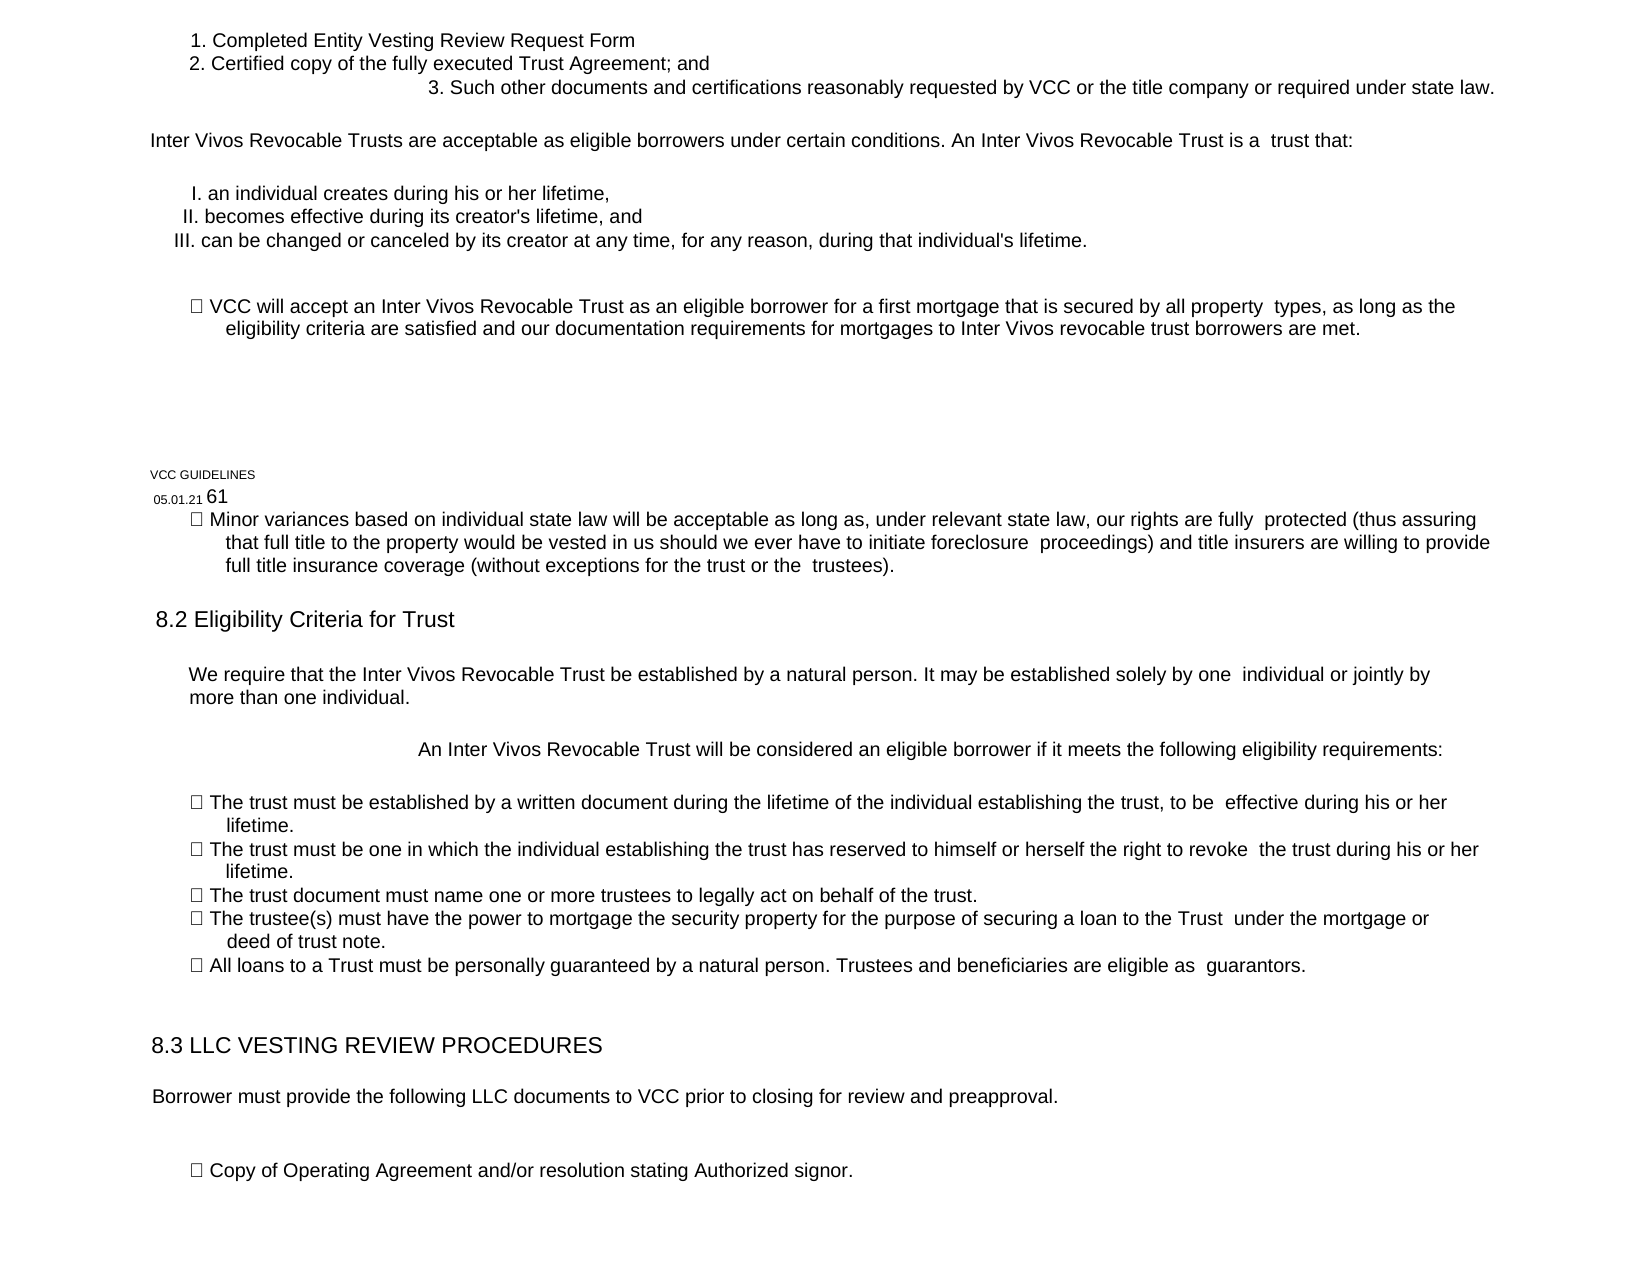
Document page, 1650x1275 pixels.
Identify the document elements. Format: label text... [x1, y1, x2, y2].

text VCC GUIDELINES [150, 468, 1511, 483]
text Borrower must provide the following LLC documents to VCC prior to closing for review and preapproval. [152, 1084, 1511, 1107]
text  The trust must be established by a written document during the lifetime of the individual establishing the trust, to be effective during his or her lifetime. [189, 791, 1467, 836]
text  Minor variances based on individual state law will be acceptable as long as, under relevant state law, our rights are fully protected (thus assuring that full title to the property would be vested in us should we ever have to initiate foreclosure proceedings) and title insurers are willing to provide full title insurance coverage (without exceptions for the trust or the trustees). [189, 508, 1499, 576]
text  VCC will accept an Inter Vivos Revocable Trust as an eligible borrower for a first mortgage that is secured by all property types, as long as the eligibility criteria are satisfied and our documentation requirements for mortgages to Inter Vivos revocable trust borrowers are met. [189, 294, 1508, 340]
text 2. Certified copy of the fully executed Trust Agreement; and [189, 52, 1511, 75]
text I. an individual creates during his or her lifetime, [191, 182, 1511, 204]
text II. becomes effective during its creator's lifetime, and [182, 205, 1511, 228]
text  The trust must be one in which the individual establishing the trust has reserved to himself or herself the right to revoke the trust during his or her lifetime. [189, 837, 1505, 883]
text 8.3 LLC VESTING REVIEW PROCEDURES [151, 1032, 1511, 1058]
text  Copy of Operating Agreement and/or resolution stating Authorized signor. [189, 1159, 1511, 1182]
text  All loans to a Trust must be personally guaranteed by a natural person. Trustees and beneficiaries are eligible as guarantors. [189, 954, 1428, 977]
text 8.2 Eligibility Criteria for Trust [150, 606, 1511, 632]
text We require that the Inter Vivos Revocable Trust be established by a natural person. It may be established solely by one individual or jointly by more than one individual. [188, 663, 1458, 708]
text An Inter Vivos Revocable Trust will be considered an eligible borrower if it meets the following eligibility requirements: [11, 738, 1444, 761]
text 1. Completed Entity Vesting Review Request Form [190, 29, 1511, 51]
text  The trust document must name one or more trustees to legally act on behalf of the trust. [189, 883, 1511, 906]
text 05.01.21 61 [150, 483, 1511, 508]
text 3. Such other documents and certifications reasonably requested by VCC or the title company or required under state law. [11, 76, 1496, 99]
text  The trustee(s) must have the power to mortgage the security property for the purpose of securing a loan to the Trust under the mortgage or deed of trust note. [189, 907, 1472, 953]
text III. can be changed or canceled by its creator at any time, for any reason, during that individual's lifetime. [173, 229, 1511, 252]
text Inter Vivos Revocable Trusts are acceptable as eligible borrowers under certain conditions. An Inter Vivos Revocable Trust is a trust that: [150, 129, 1496, 152]
